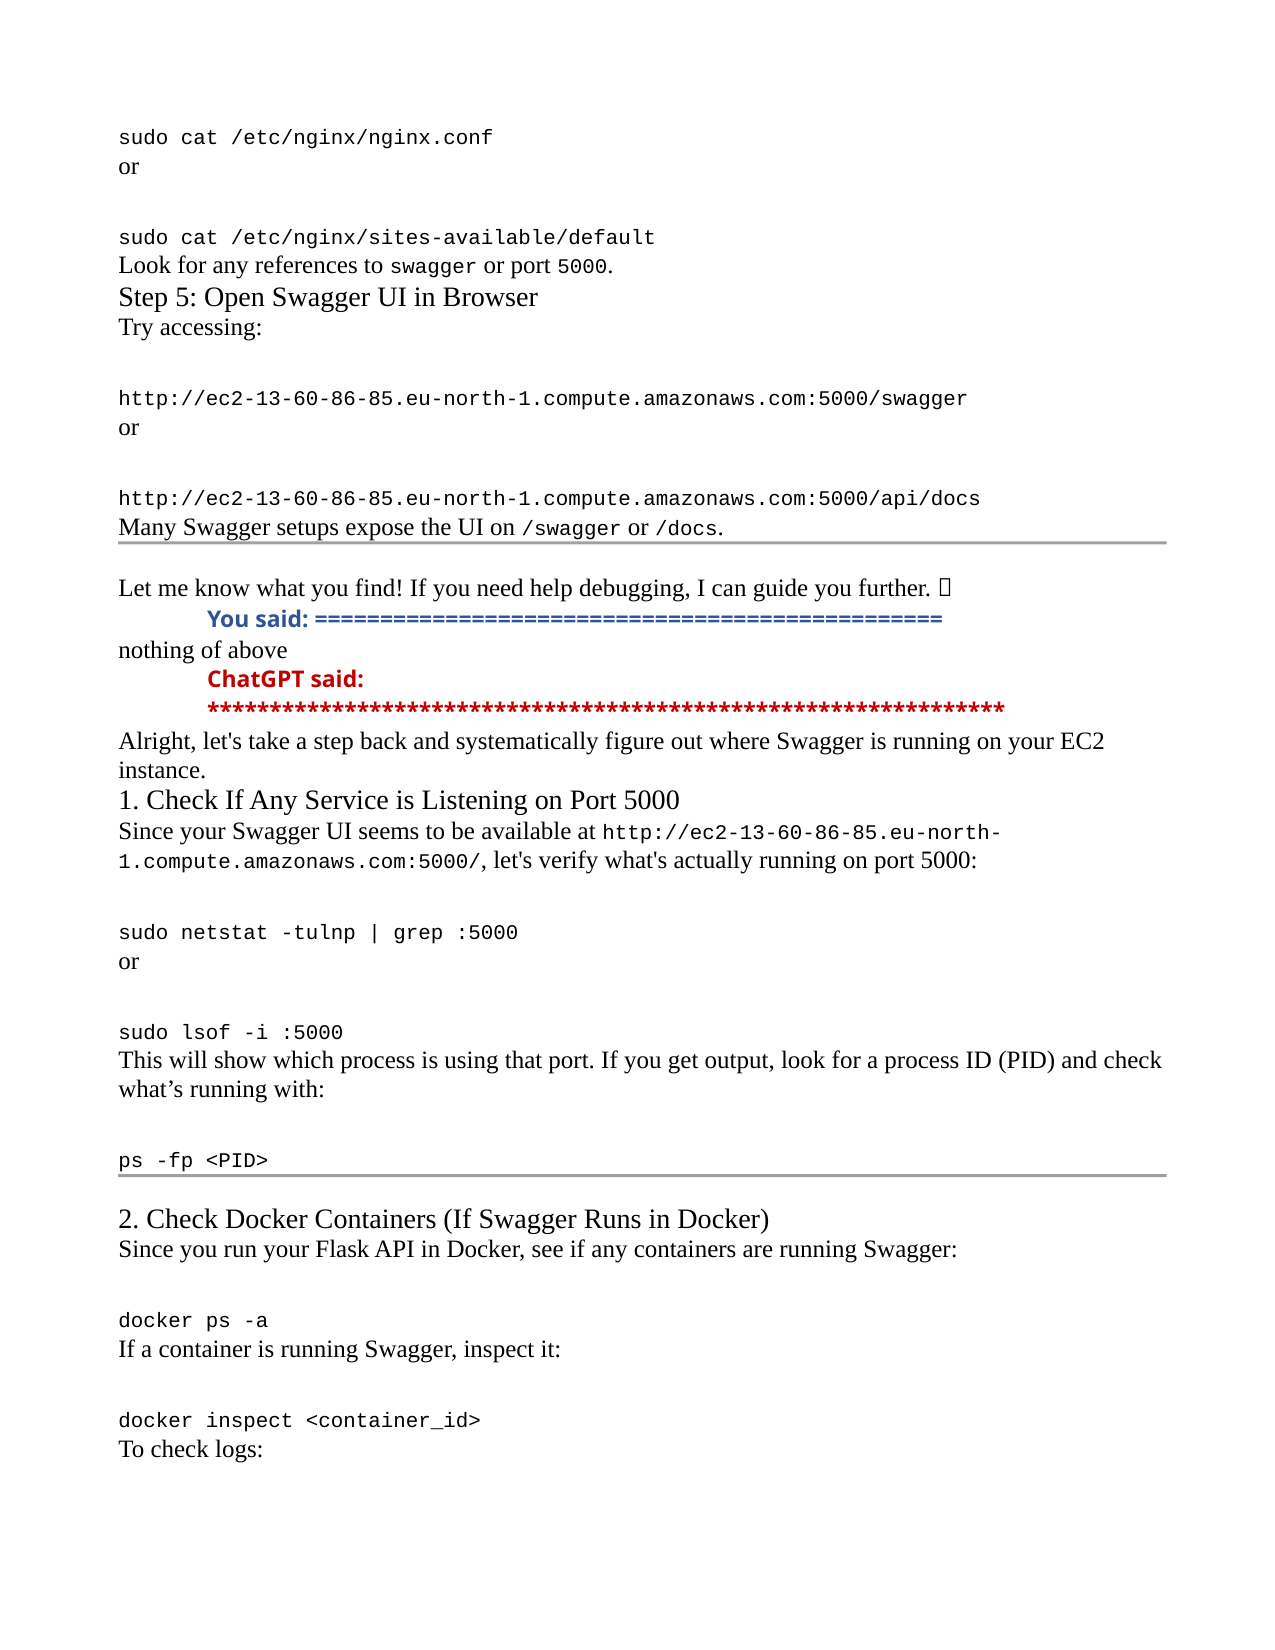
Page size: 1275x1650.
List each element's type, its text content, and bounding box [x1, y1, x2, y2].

text Many Swagger setups expose the UI on /swagger or /docs. [118, 512, 1167, 541]
text http://ec2-13-60-86-85.eu-north-1.compute.amazonaws.com:5000/api/docs [118, 488, 1167, 512]
text docker ps -a [118, 1311, 1167, 1334]
text 2. Check Docker Containers (If Swagger Runs in Docker) [118, 1202, 1167, 1234]
text nothing of above [118, 635, 1167, 663]
text Since you run your Flask API in Docker, see if any containers are running Swagger: [118, 1234, 1167, 1263]
text Since your Swagger UI seems to be available at http://ec2-13-60-86-85.eu-north-1.compute.amazonaws.com:5000/, let's verify what's actually running on port 5000: [118, 816, 1167, 875]
text sudo lsof -i :5000 [118, 1022, 1167, 1046]
text Step 5: Open Swagger UI in Browser [118, 280, 1167, 312]
text docker inspect <container_id> [118, 1410, 1167, 1434]
text If a container is running Swagger, inspect it: [118, 1334, 1167, 1363]
text ChatGPT said: **************************************************************** [207, 663, 1167, 726]
text or [118, 412, 1167, 441]
text or [118, 151, 1167, 179]
text 1. Check If Any Service is Listening on Port 5000 [118, 783, 1167, 816]
text This will show which process is using that port. If you get output, look for a process ID (PID) and check what’s running with: [118, 1046, 1167, 1103]
text or [118, 946, 1167, 975]
text sudo cat /etc/nginx/nginx.conf [118, 127, 1167, 151]
text Alright, let's take a step back and systematically figure out where Swagger is running on your EC2 instance. [118, 726, 1167, 783]
text http://ec2-13-60-86-85.eu-north-1.compute.amazonaws.com:5000/swagger [118, 388, 1167, 412]
text ps -fp <PID> [118, 1150, 1167, 1174]
text Look for any references to swagger or port 5000. [118, 250, 1167, 280]
text Let me know what you find! If you need help debugging, I can guide you further. 🚀 [118, 569, 1167, 603]
text You said: ================================================ [207, 603, 1167, 635]
text sudo netstat -tulnp | grep :5000 [118, 922, 1167, 946]
text sudo cat /etc/nginx/sites-available/default [118, 227, 1167, 250]
text To check logs: [118, 1434, 1167, 1463]
text Try accessing: [118, 312, 1167, 341]
